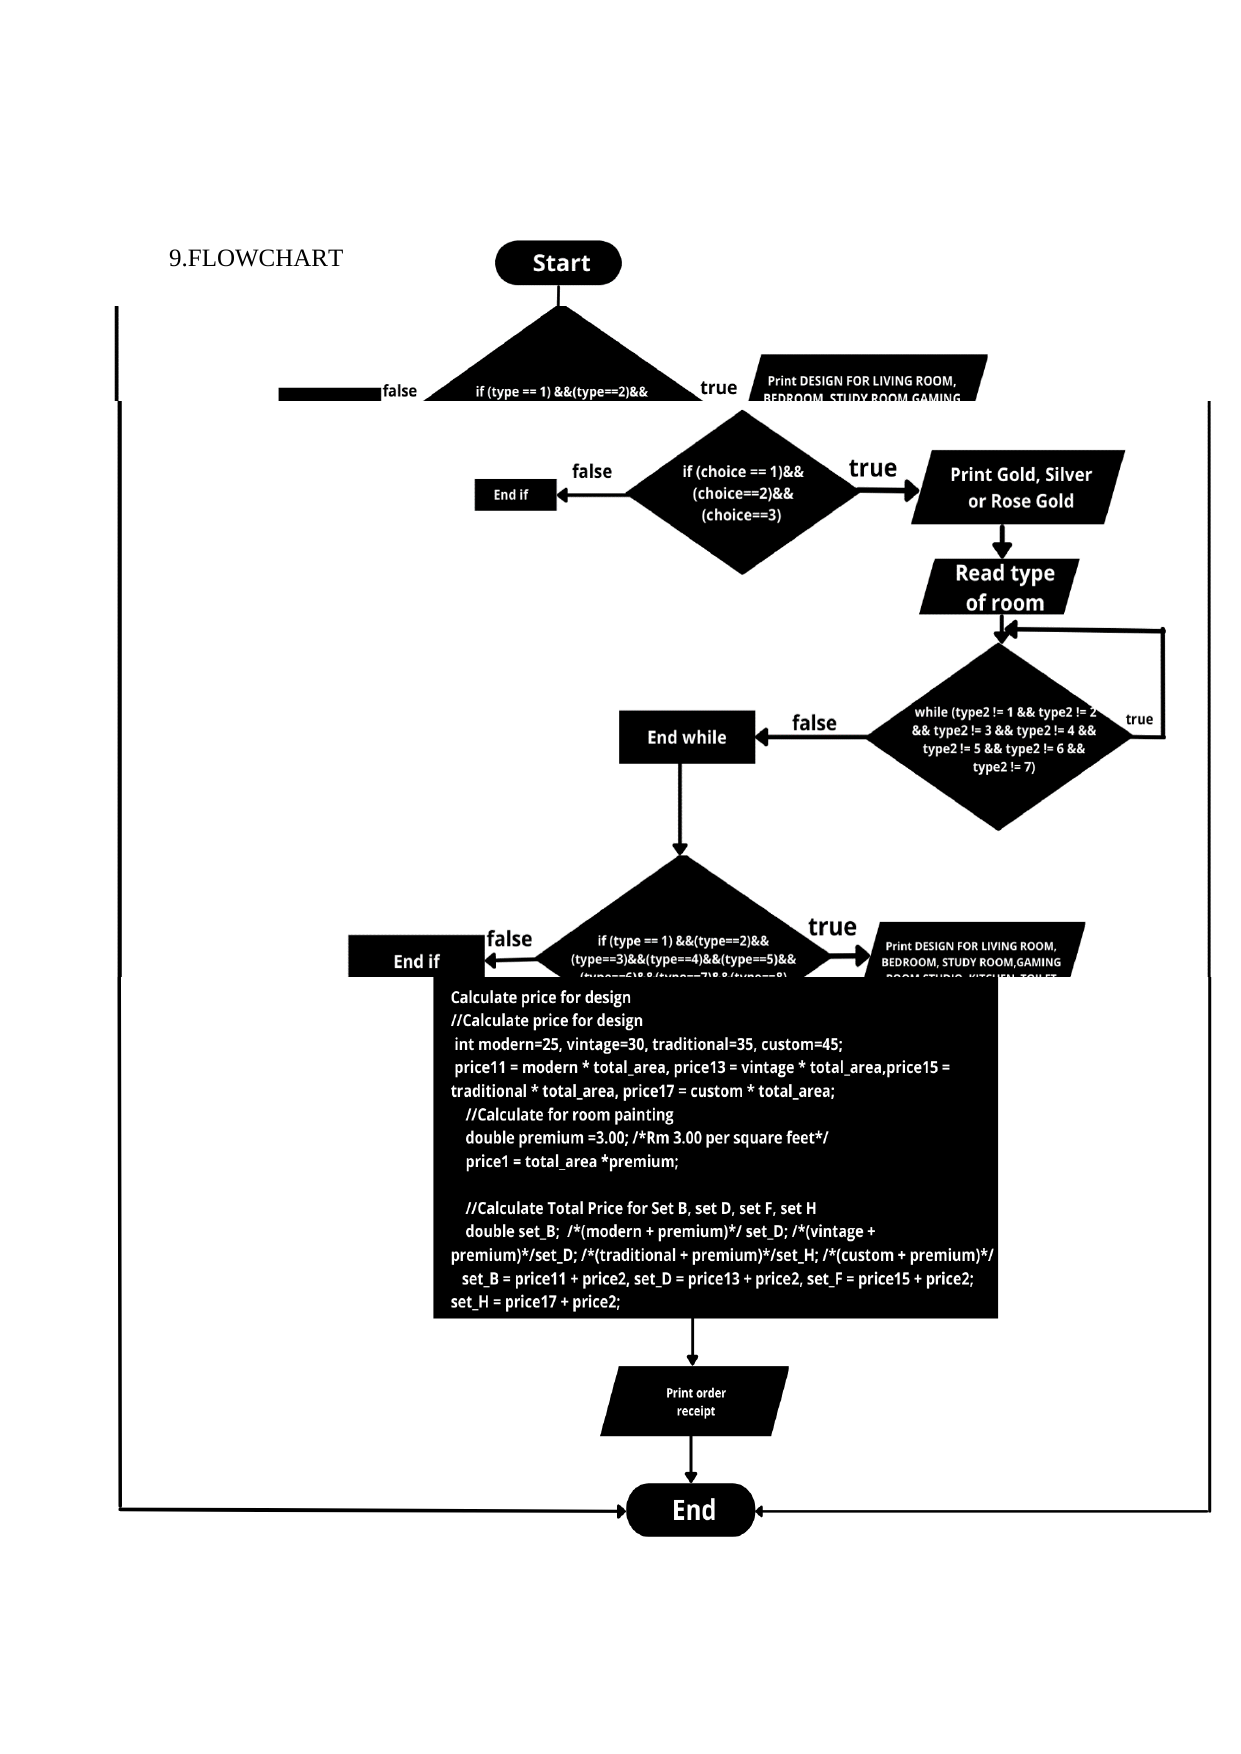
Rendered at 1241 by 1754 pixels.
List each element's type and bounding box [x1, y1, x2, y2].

picture [32, 240, 1227, 1752]
